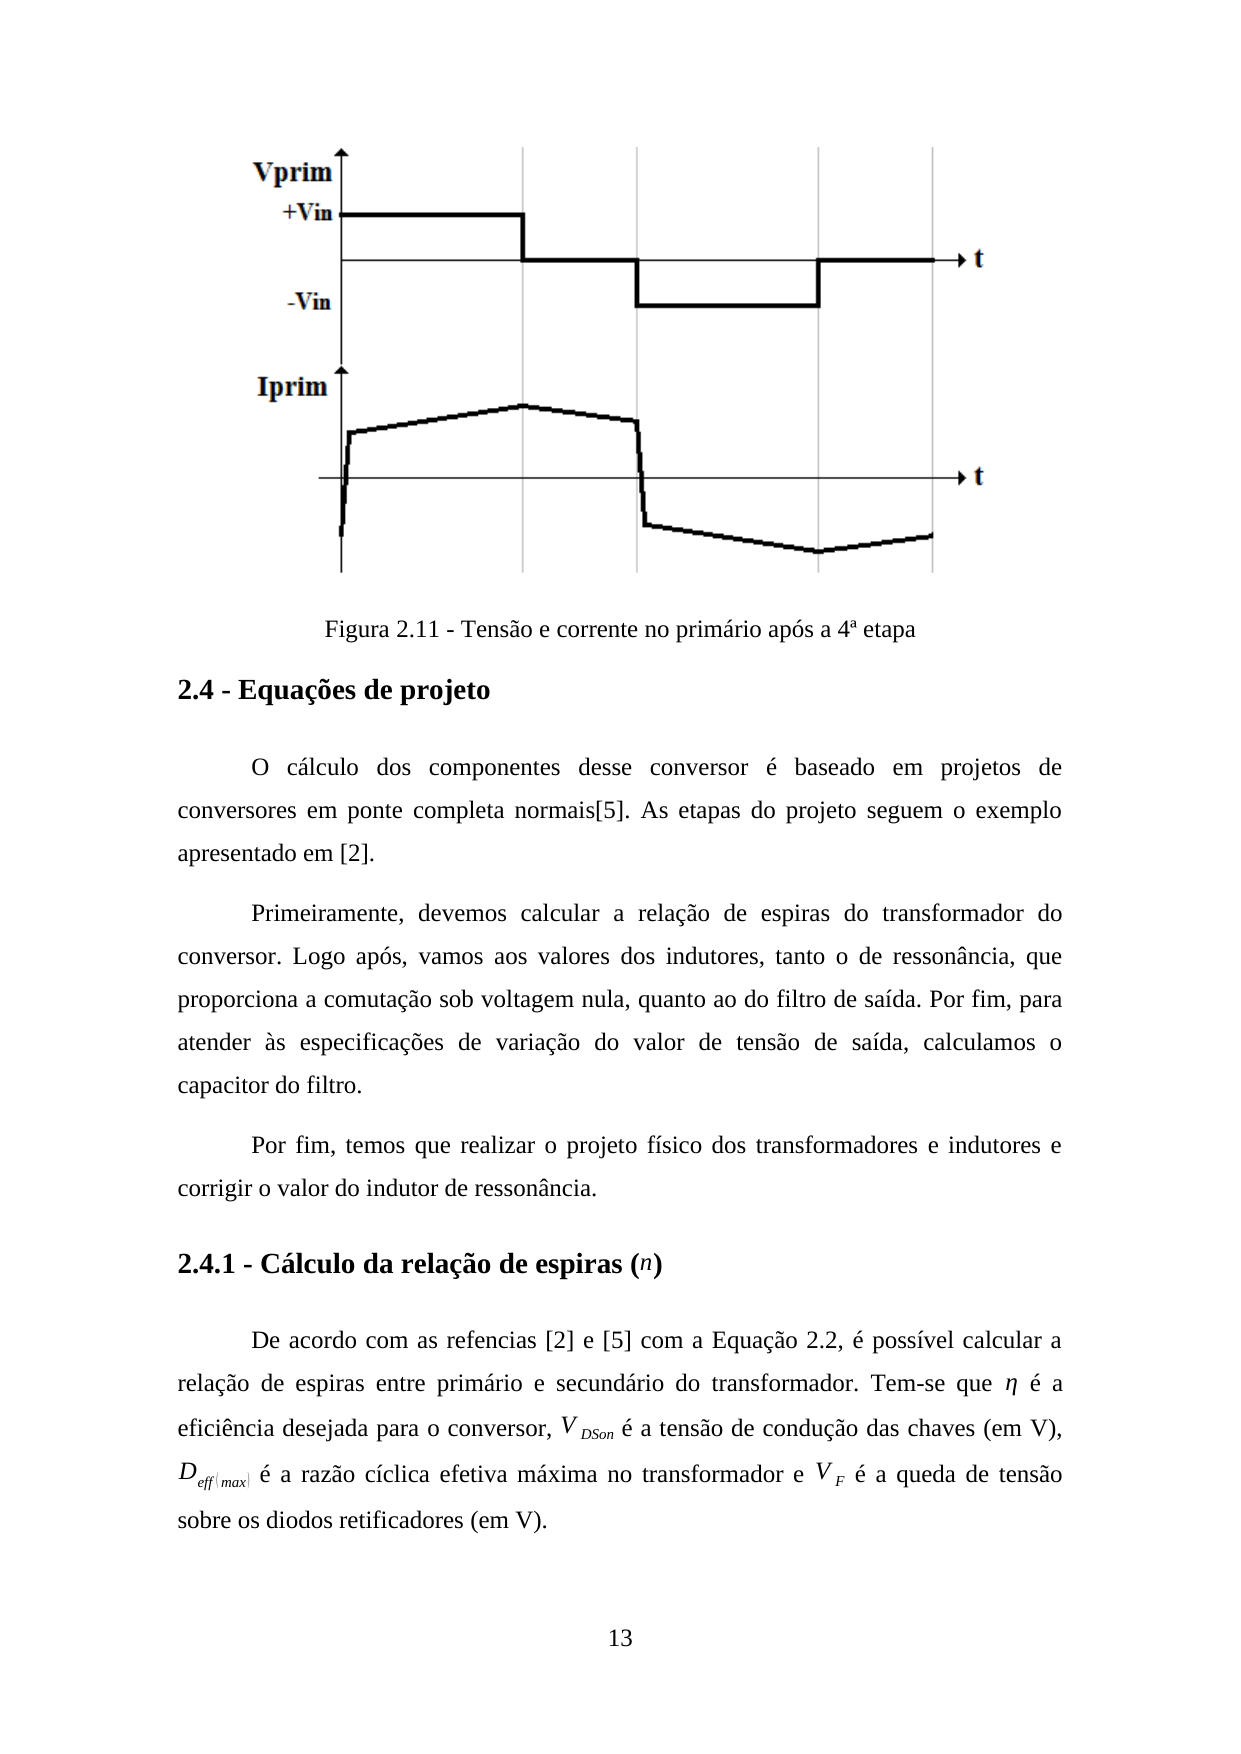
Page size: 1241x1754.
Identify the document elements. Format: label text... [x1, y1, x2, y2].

text Por fim, temos que realizar o projeto físico dos transformadores e indutores e corrigir o valor do indutor de ressonância. [177, 1130, 1063, 1202]
text De acordo com as refencias [2] e [5] com a Equação 2.2, é possível calcular a relação de espiras entre primário e secundário do transformador. Tem-se que é a eficiência desejada para o conversor, é a tensão de condução das chaves (em V), é a razão cíclica efetiva máxima no transformador e é a queda de tensão sobre os diodos retificadores (em V). [177, 1325, 1063, 1533]
picture [247, 147, 993, 584]
subtitle Cálculo da relação de espiras () [177, 1246, 1063, 1279]
subtitle Equações de projeto [177, 672, 1063, 706]
text O cálculo dos componentes desse conversor é baseado em projetos de conversores em ponte completa normais[5]. As etapas do projeto seguem o exemplo apresentado em [2]. [177, 752, 1063, 867]
text Primeiramente, devemos calcular a relação de espiras do transformador do conversor. Logo após, vamos aos valores dos indutores, tanto o de ressonância, que proporciona a comutação sob voltagem nula, quanto ao do filtro de saída. Por fim, para atender às especificações de variação do valor de tensão de saída, calculamos o capacitor do filtro. [177, 898, 1063, 1099]
